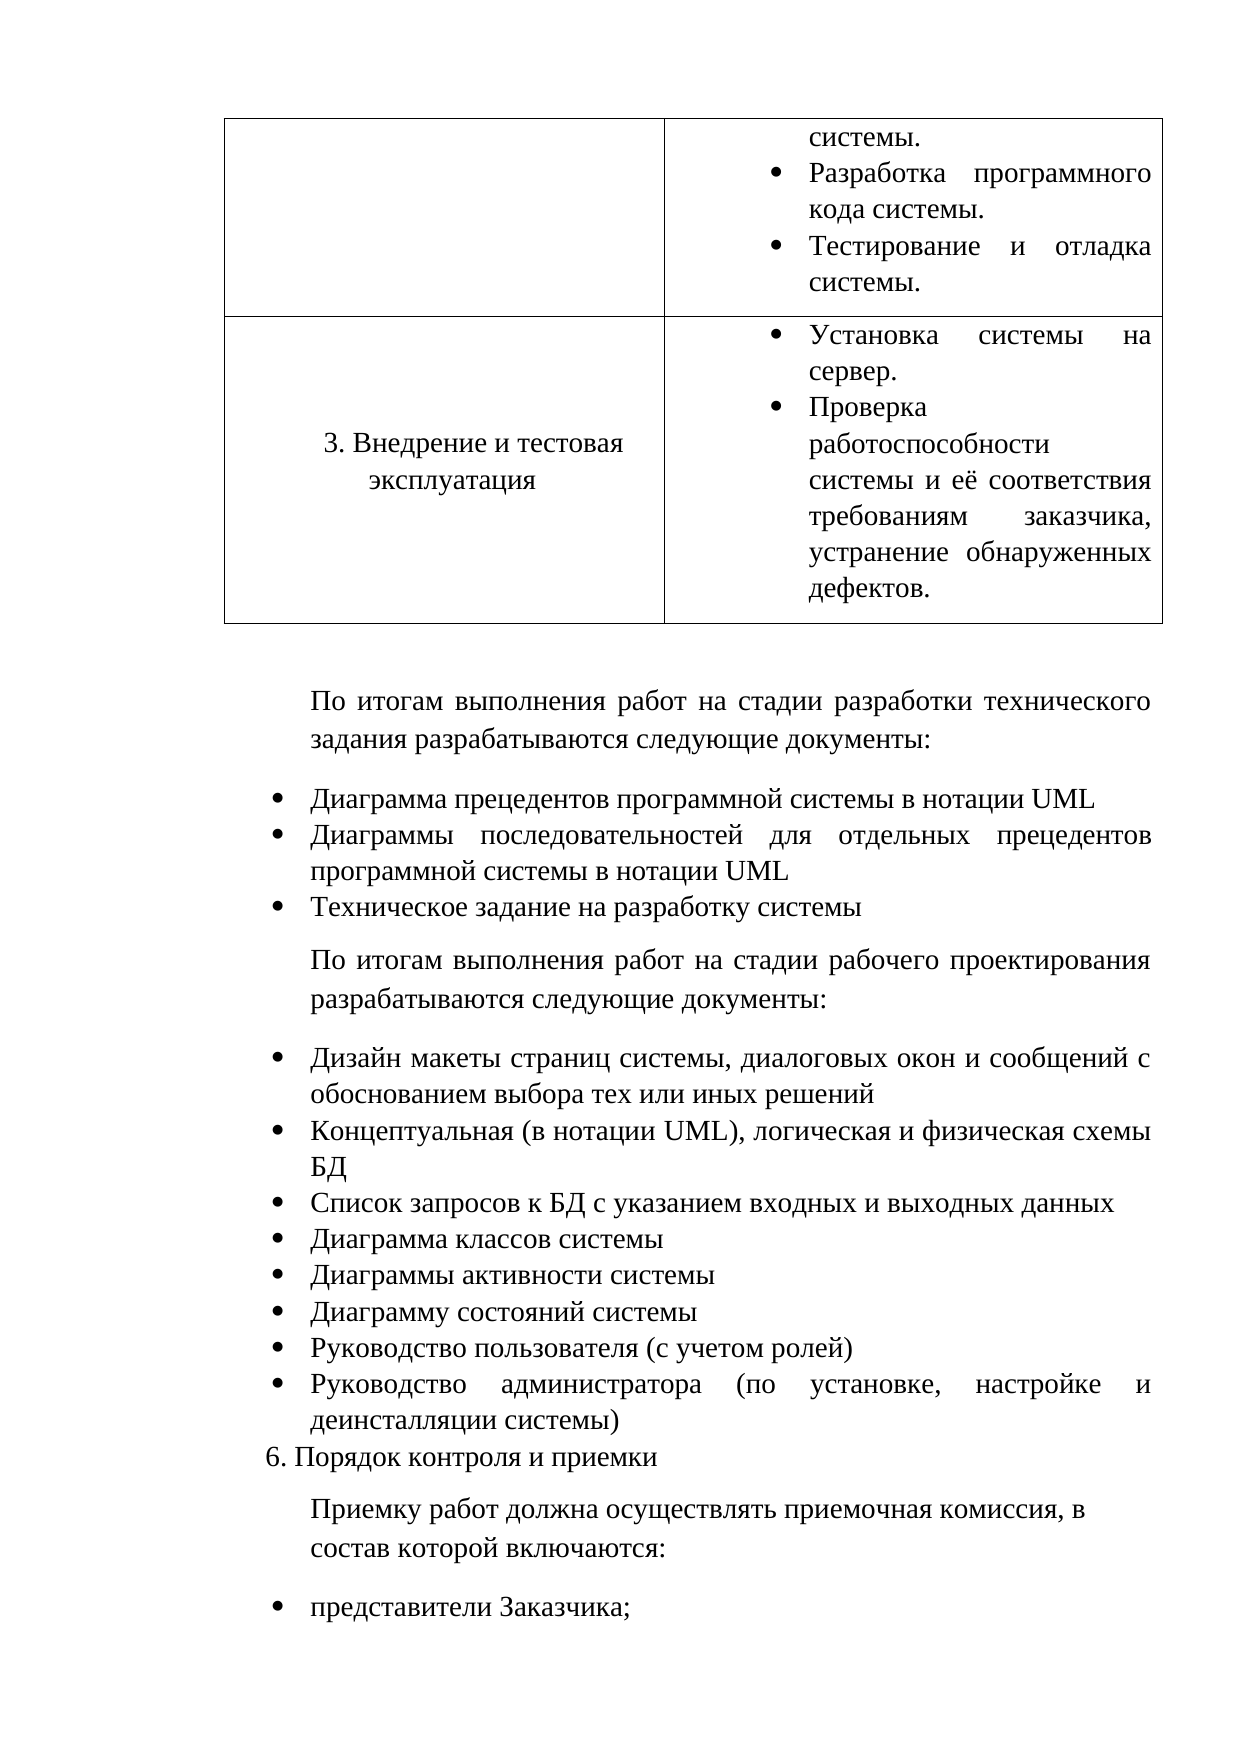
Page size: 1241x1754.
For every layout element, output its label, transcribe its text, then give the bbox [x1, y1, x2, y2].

table_cell Внедрение и тестовая эксплуатация [225, 317, 664, 622]
list Список запросов к БД с указанием входных и выходных данных [273, 1185, 1152, 1219]
list Порядок контроля и приемки [265, 1439, 1152, 1472]
text Приемку работ должна осуществлять приемочная комиссия, в состав которой включаются: [310, 1491, 1152, 1563]
list Диаграмму состояний системы [273, 1294, 1152, 1327]
list Техническое задание на разработку системы [273, 889, 1152, 923]
list Диаграмма прецедентов программной системы в нотации UML [273, 781, 1152, 814]
list Концептуальная (в нотации UML), логическая и физическая схемы БД [273, 1113, 1152, 1182]
list Руководство администратора (по установке, настройке и деинсталляции системы) [273, 1366, 1152, 1436]
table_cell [665, 119, 1162, 316]
list представители Заказчика; [273, 1589, 1152, 1623]
list Диаграмма классов системы [273, 1221, 1152, 1255]
list Диаграммы последовательностей для отдельных прецедентов программной системы в нотации UML [273, 817, 1152, 887]
table_cell Установка системы на сервер. Проверка работоспособности системы и её соответствия требованиям заказчика, устранение обнаруженных дефектов. [665, 317, 1162, 622]
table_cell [225, 119, 664, 316]
list Руководство пользователя (с учетом ролей) [273, 1330, 1152, 1364]
text По итогам выполнения работ на стадии разработки технического задания разрабатываются следующие документы: [310, 683, 1152, 755]
list Диаграммы активности системы [273, 1257, 1152, 1291]
text По итогам выполнения работ на стадии рабочего проектирования разрабатываются следующие документы: [310, 942, 1152, 1014]
list Дизайн макеты страниц системы, диалоговых окон и сообщений с обоснованием выбора тех или иных решений [273, 1040, 1152, 1110]
